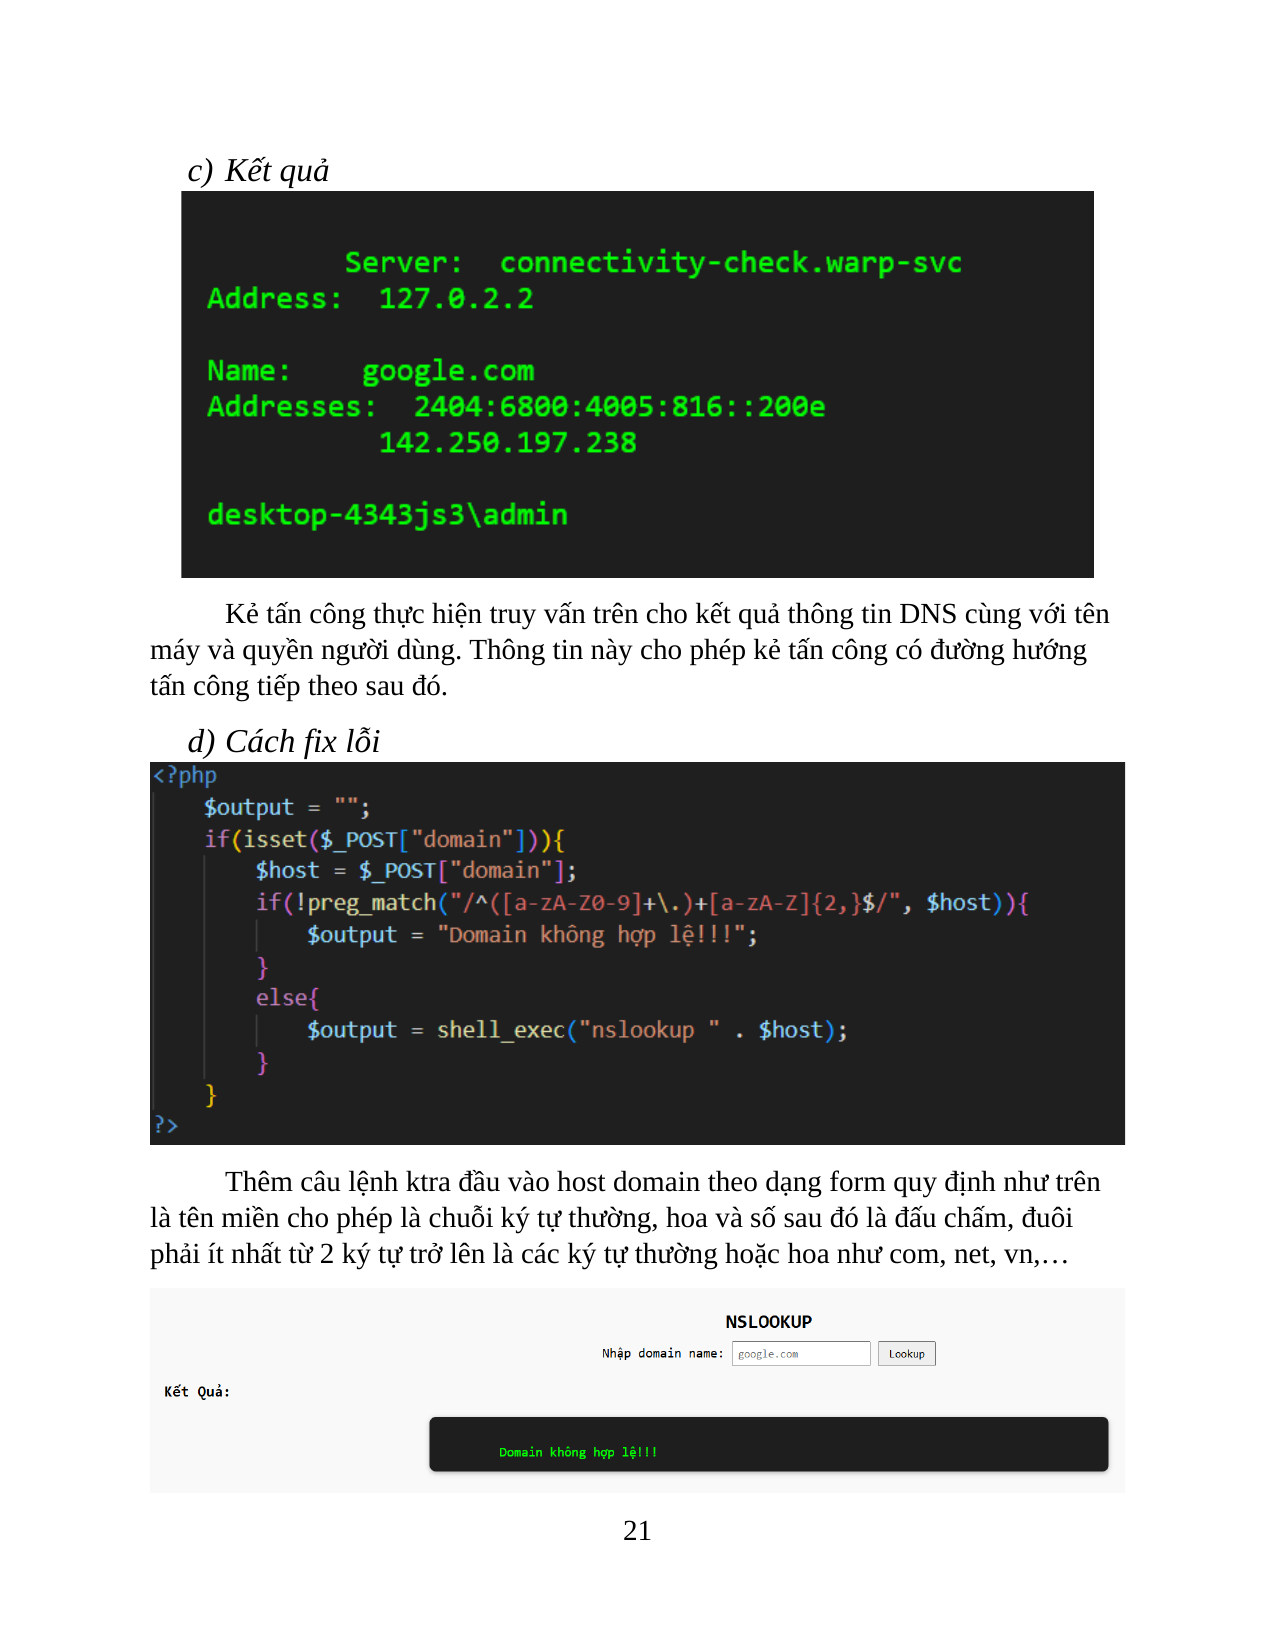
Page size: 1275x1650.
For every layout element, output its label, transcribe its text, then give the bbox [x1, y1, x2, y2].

text Kẻ tấn công thực hiện truy vấn trên cho kết quả thông tin DNS cùng với tên máy và quyền người dùng. Thông tin này cho phép kẻ tấn công có đường hướng tấn công tiếp theo sau đó. [150, 596, 1125, 702]
subtitle Kết quả [187, 150, 1125, 188]
picture [150, 762, 1125, 1145]
picture [181, 191, 1094, 578]
picture [150, 1288, 1125, 1493]
subtitle Cách fix lỗi [187, 721, 1125, 759]
text Thêm câu lệnh ktra đầu vào host domain theo dạng form quy định như trên là tên miền cho phép là chuỗi ký tự thường, hoa và số sau đó là đấu chấm, đuôi phải ít nhất từ 2 ký tự trở lên là các ký tự thường hoặc hoa như com, net, vn,… [150, 1164, 1125, 1270]
